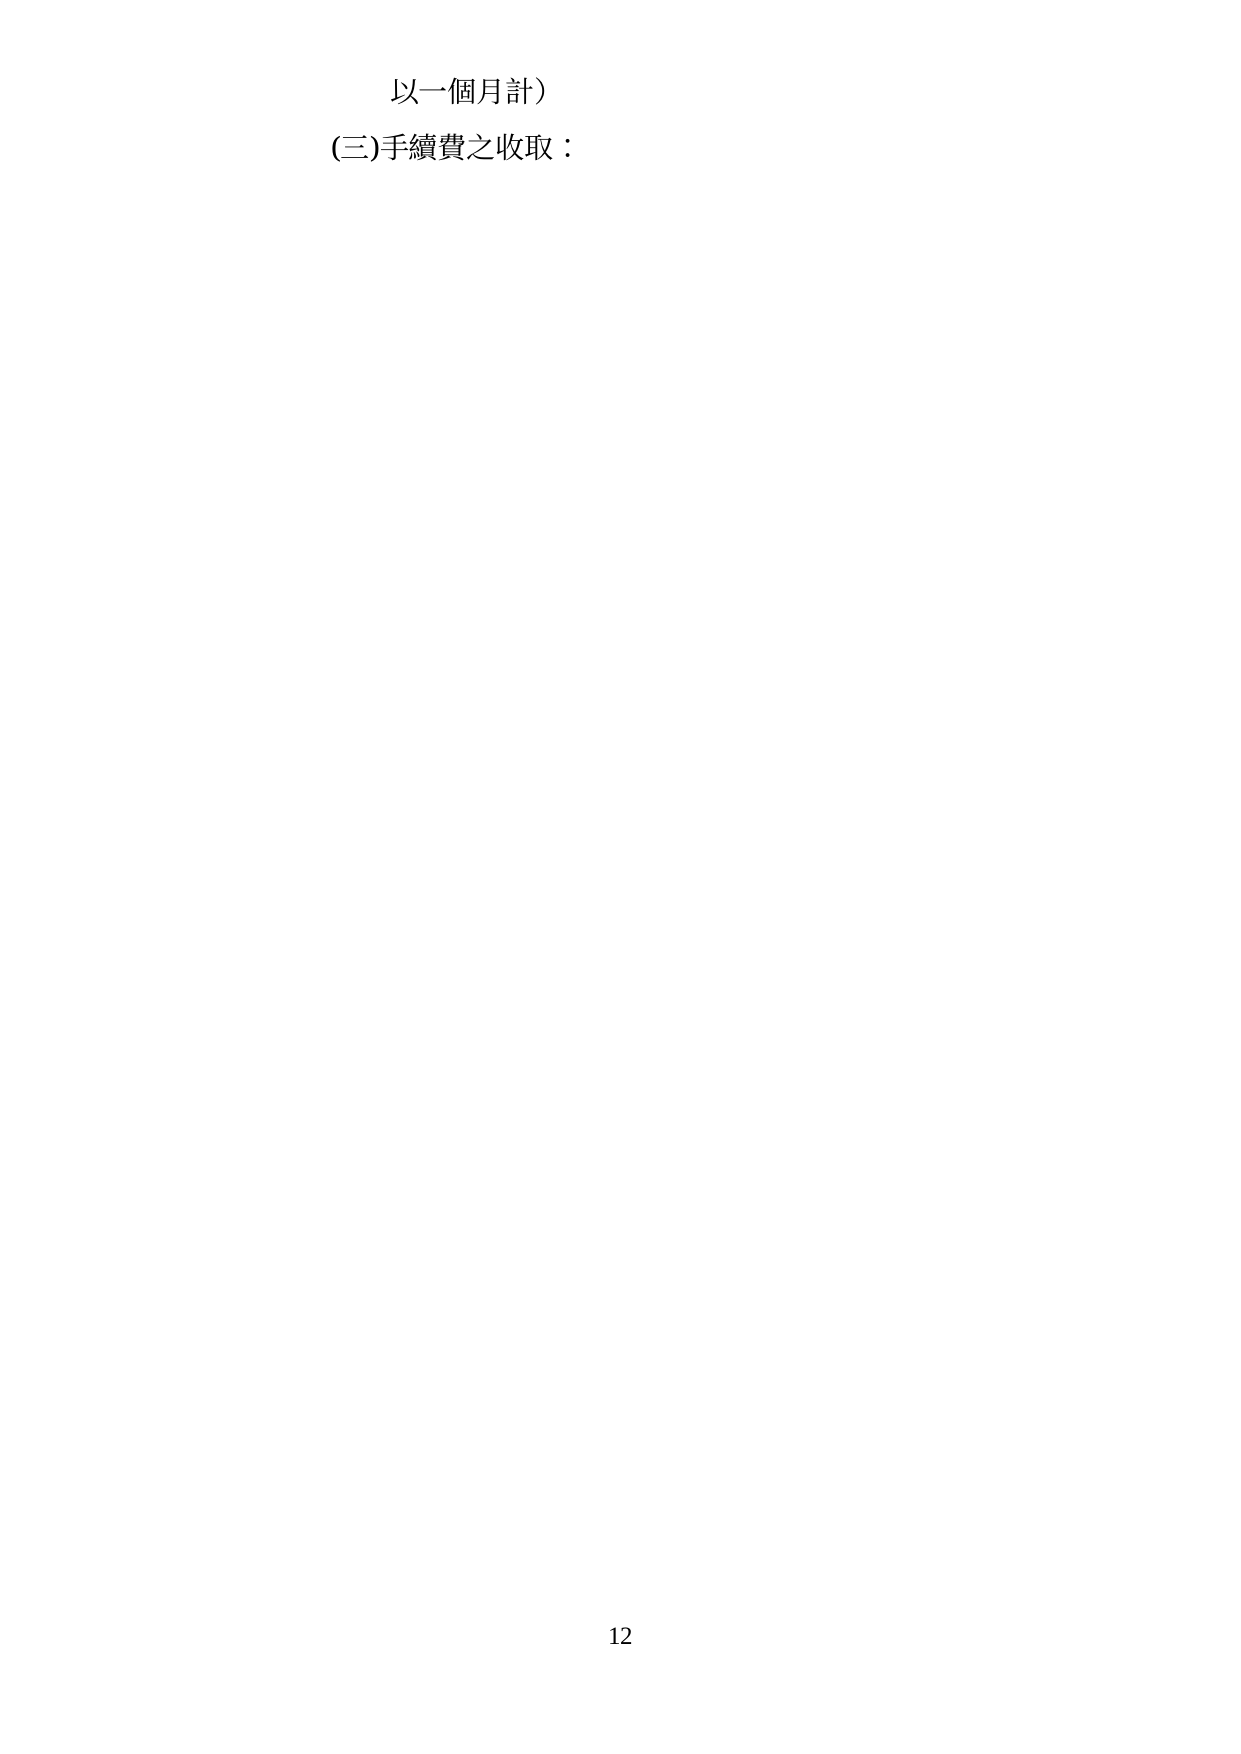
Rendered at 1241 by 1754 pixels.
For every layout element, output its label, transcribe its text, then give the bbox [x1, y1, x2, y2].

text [331, 69, 1123, 111]
text (三)手續費之收取： [331, 125, 1211, 167]
